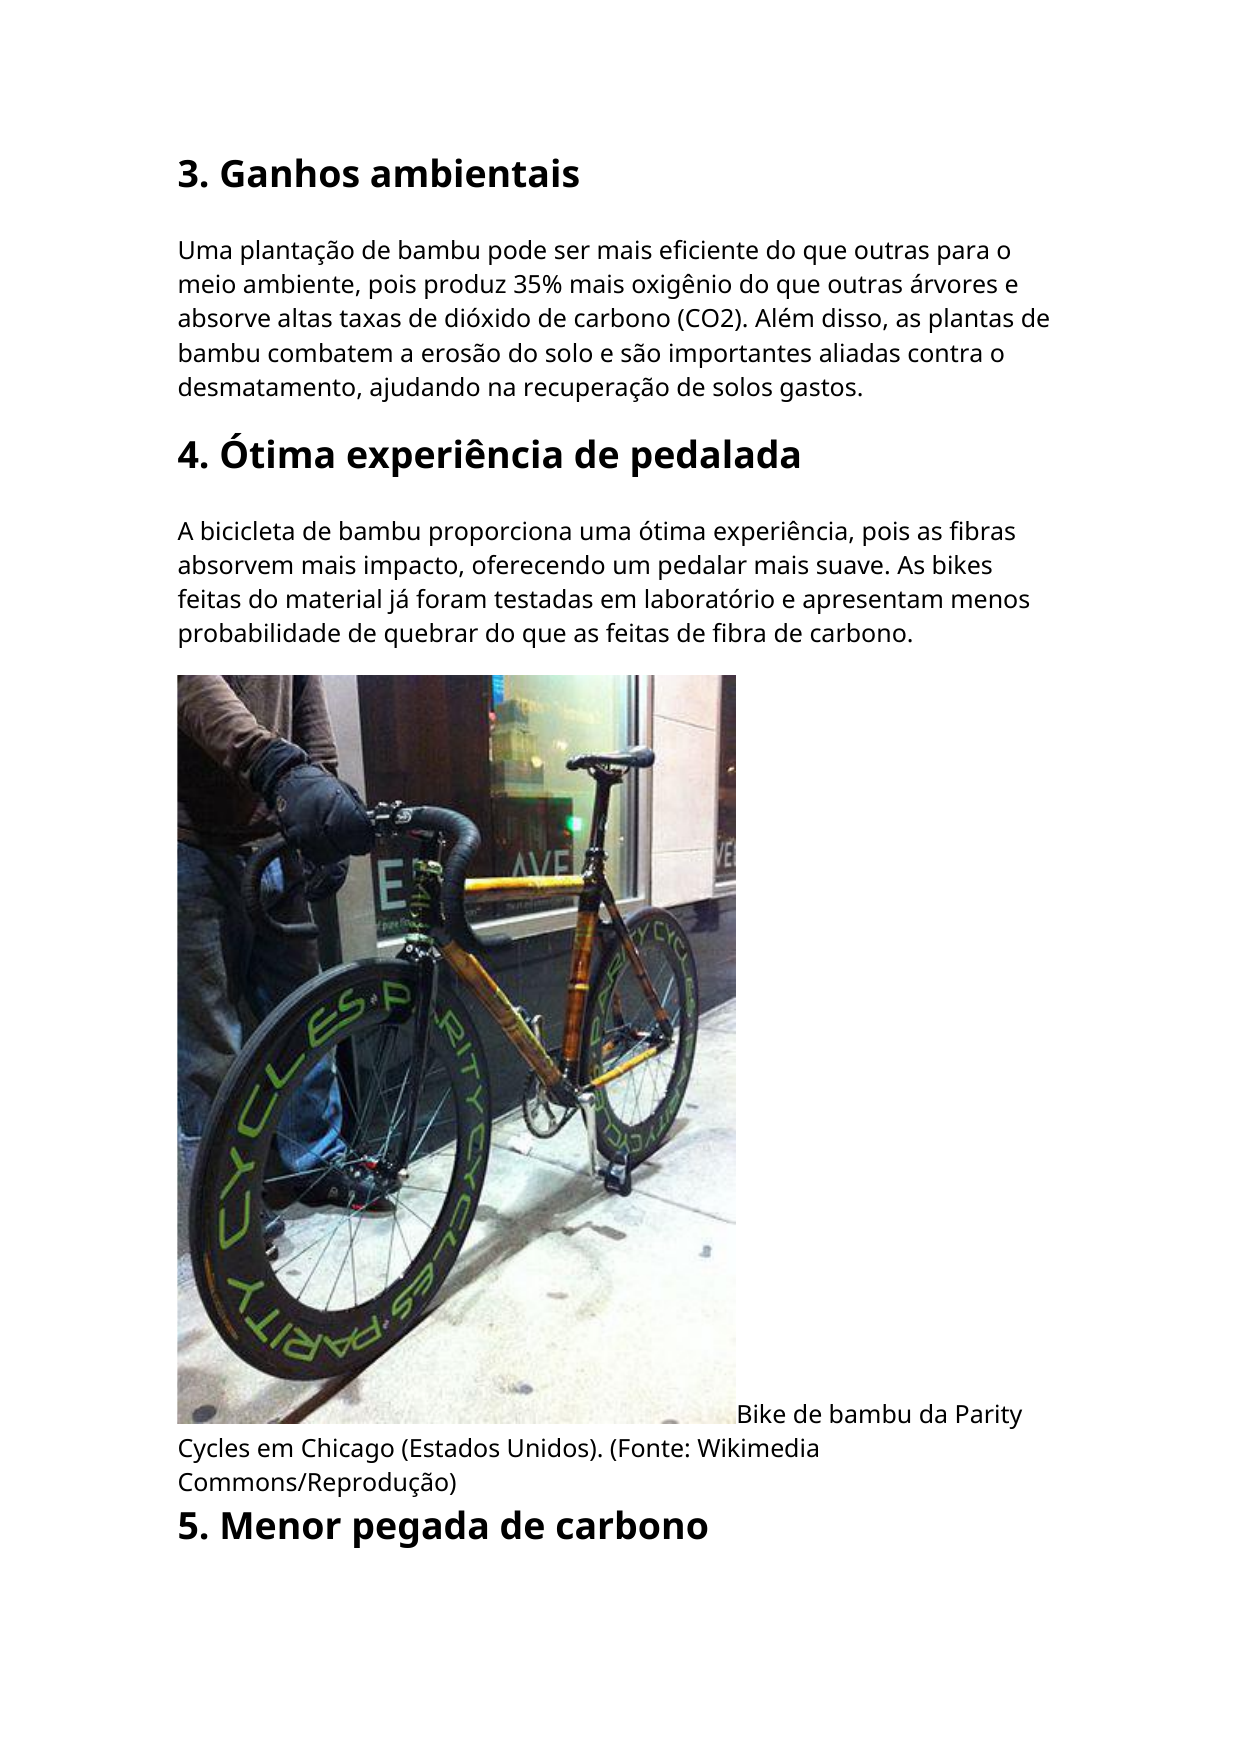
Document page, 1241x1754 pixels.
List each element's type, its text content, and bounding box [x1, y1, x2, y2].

text 3. Ganhos ambientais [177, 148, 1063, 199]
text 4. Ótima experiência de pedalada [177, 428, 1063, 479]
text Uma plantação de bambu pode ser mais eficiente do que outras para o meio ambiente, pois produz 35% mais oxigênio do que outras árvores e absorve altas taxas de dióxido de carbono (CO2). Além disso, as plantas de bambu combatem a erosão do solo e são importantes aliadas contra o desmatamento, ajudando na recuperação de solos gastos. [177, 233, 1063, 403]
text 5. Menor pegada de carbono [177, 1499, 1063, 1550]
text A bicicleta de bambu proporciona uma ótima experiência, pois as fibras absorvem mais impacto, oferecendo um pedalar mais suave. As bikes feitas do material já foram testadas em laboratório e apresentam menos probabilidade de quebrar do que as feitas de fibra de carbono. [177, 514, 1063, 650]
picture [177, 675, 736, 1424]
